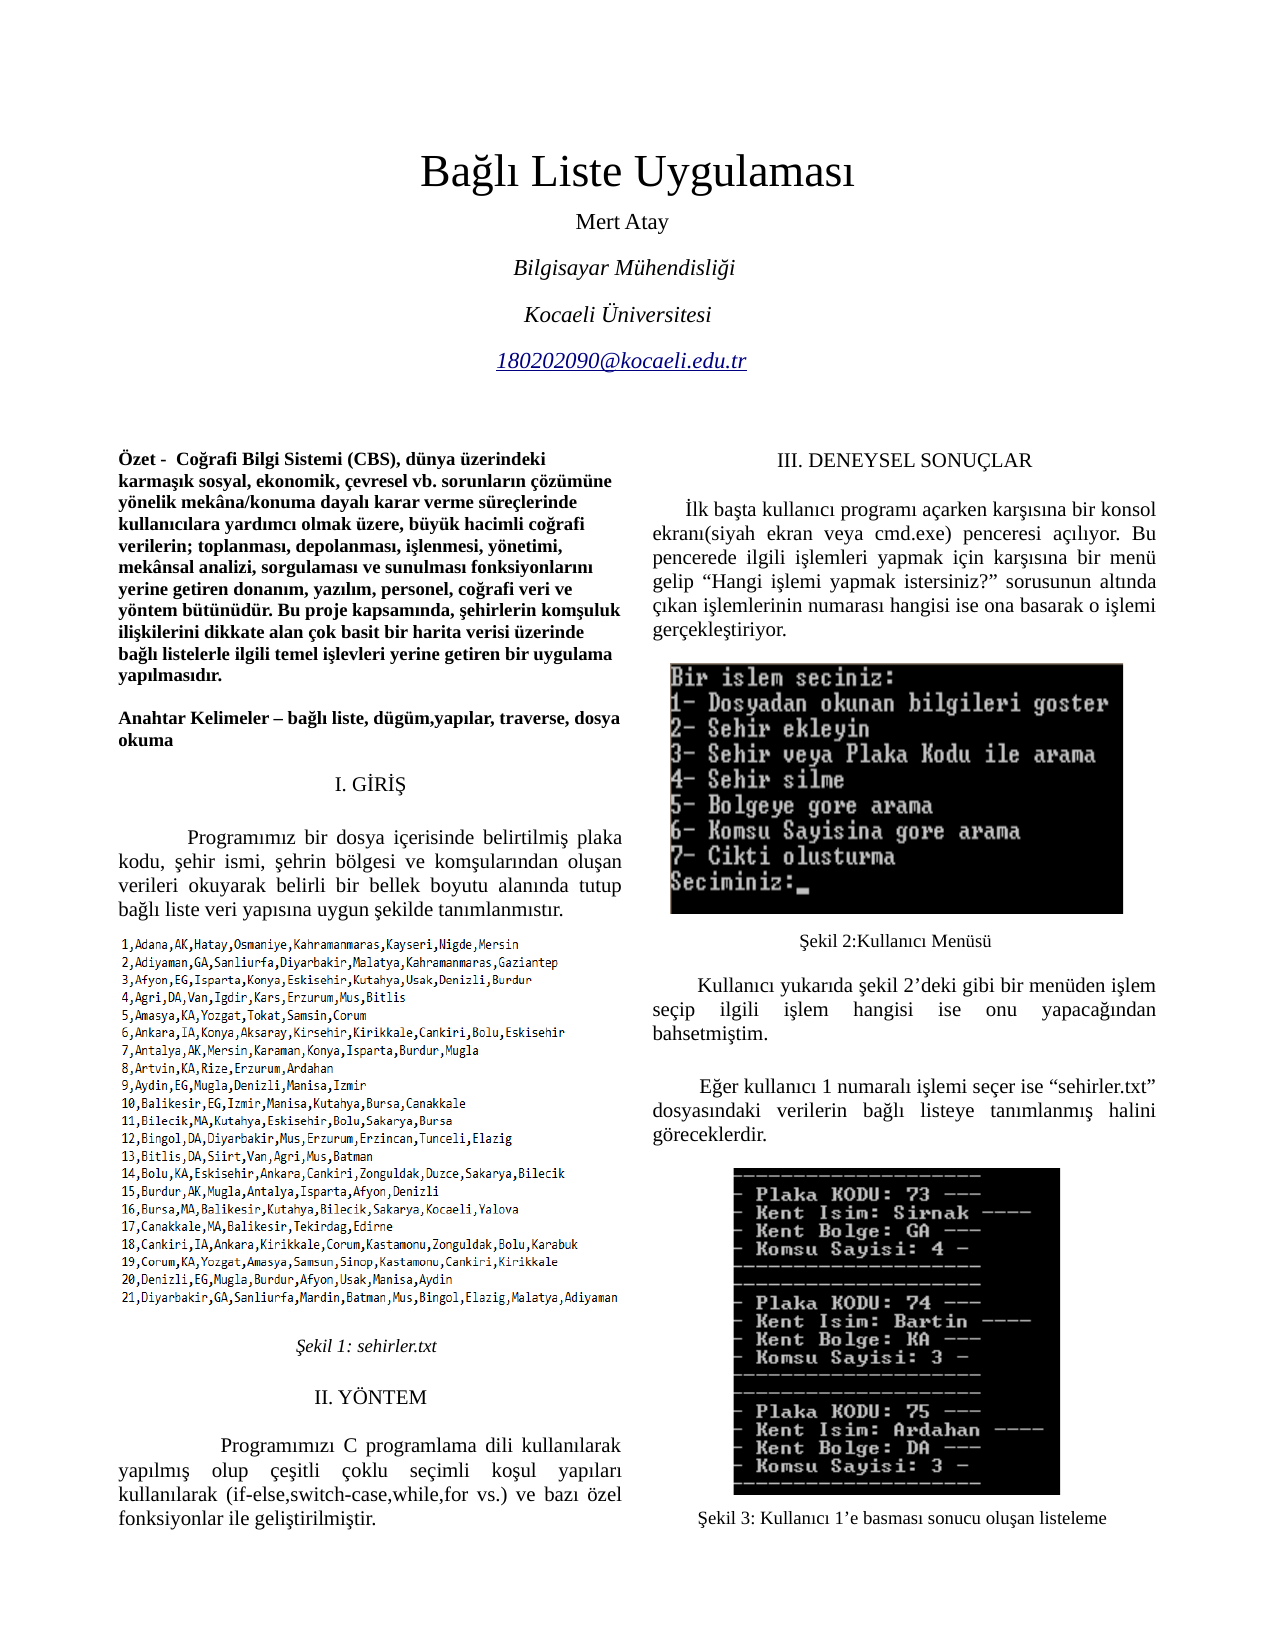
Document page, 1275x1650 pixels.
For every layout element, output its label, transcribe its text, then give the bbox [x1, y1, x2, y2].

text Programımızı C programlama dili kullanılarak yapılmış olup çeşitli çoklu seçimli koşul yapıları kullanılarak (if-else,switch-case,while,for vs.) ve bazı özel fonksiyonlar ile geliştirilmiştir. [118, 1433, 623, 1530]
text Eğer kullanıcı 1 numaralı işlemi seçer ise “sehirler.txt” dosyasındaki verilerin bağlı listeye tanımlanmış halini göreceklerdir. [652, 1074, 1157, 1146]
text Şekil 3: Kullanıcı 1’e basması sonucu oluşan listeleme [652, 1507, 1157, 1528]
text Kullanıcı yukarıda şekil 2’deki gibi bir menüden işlem seçip ilgili işlem hangisi ise onu yapacağından bahsetmiştim. [652, 973, 1157, 1045]
text Şekil 2:Kullanıcı Menüsü [652, 929, 1157, 951]
text I. GİRİŞ [118, 772, 623, 796]
text III. DENEYSEL SONUÇLAR [652, 448, 1157, 472]
text II. YÖNTEM [118, 1385, 623, 1409]
text İlk başta kullanıcı programı açarken karşısına bir konsol ekranı(siyah ekran veya cmd.exe) penceresi açılıyor. Bu pencerede ilgili işlemleri yapmak için karşısına bir menü gelip “Hangi işlemi yapmak istersiniz?” sorusunun altında çıkan işlemlerinin numarası hangisi ise ona basarak o işlemi gerçekleştiriyor. [652, 496, 1157, 641]
text Programımız bir dosya içerisinde belirtilmiş plaka kodu, şehir ismi, şehrin bölgesi ve komşularından oluşan verileri okuyarak belirli bir bellek boyutu alanında tutup bağlı liste veri yapısına uygun şekilde tanımlanmıstır. [118, 824, 623, 921]
text Şekil 1: sehirler.txt [118, 1335, 623, 1357]
picture [733, 1168, 1061, 1495]
text Özet - Coğrafi Bilgi Sistemi (CBS), dünya üzerindeki karmaşık sosyal, ekonomik, çevresel vb. sorunların çözümüne yönelik mekâna/konuma dayalı karar verme süreçlerinde kullanıcılara yardımcı olmak üzere, büyük hacimli coğrafi verilerin; toplanması, depolanması, işlenmesi, yönetimi, mekânsal analizi, sorgulaması ve sunulması fonksiyonlarını yerine getiren donanım, yazılım, personel, coğrafi veri ve yöntem bütünüdür. Bu proje kapsamında, şehirlerin komşuluk ilişkilerini dikkate alan çok basit bir harita verisi üzerinde bağlı listelerle ilgili temel işlevleri yerine getiren bir uygulama yapılmasıdır. [118, 448, 623, 686]
text Anahtar Kelimeler – bağlı liste, dügüm,yapılar, traverse, dosya okuma [118, 707, 623, 750]
picture [118, 935, 623, 1307]
picture [670, 663, 1124, 914]
